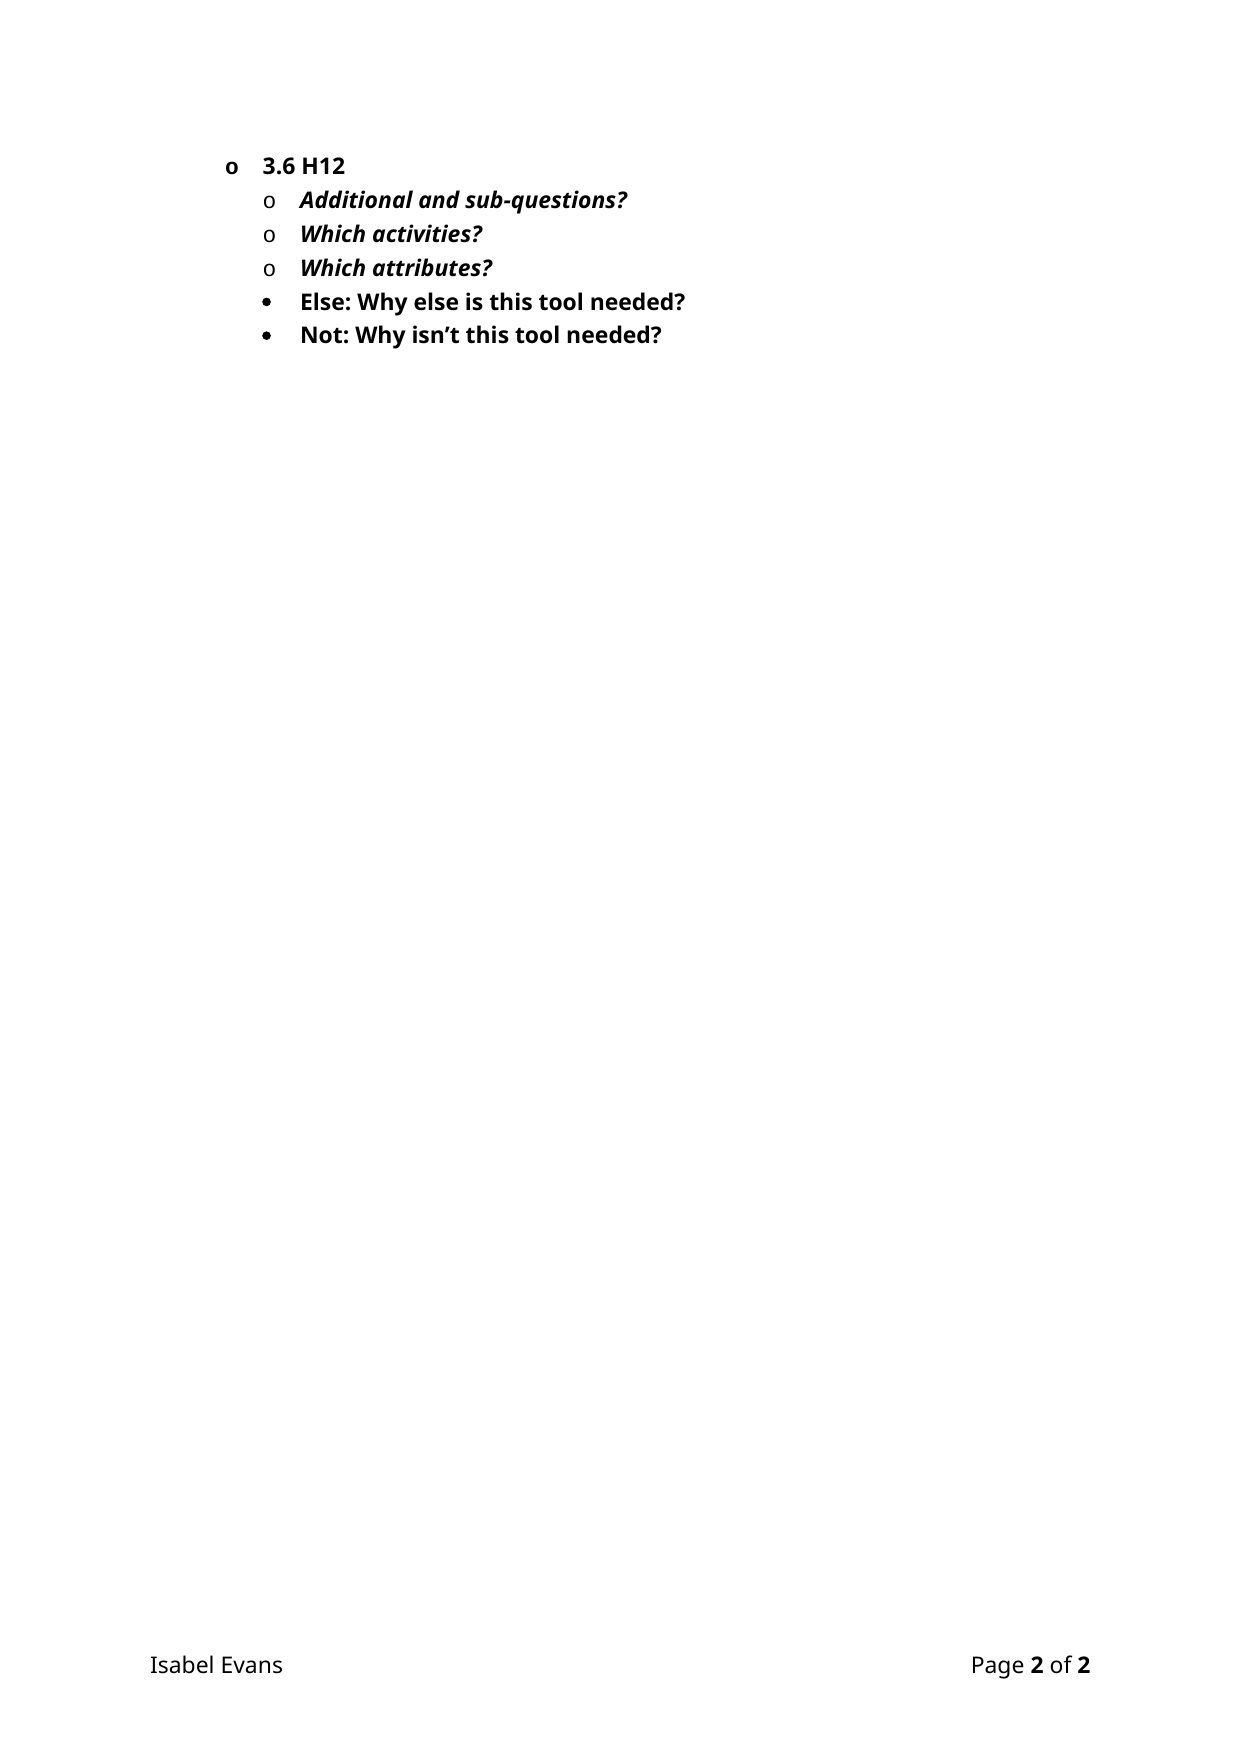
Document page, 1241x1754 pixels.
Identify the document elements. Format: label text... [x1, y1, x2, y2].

list Additional and sub-questions? [262, 184, 1090, 215]
list 3.6 H12 [225, 150, 1090, 181]
list Which attributes? [262, 252, 1090, 283]
list Not: Why isn’t this tool needed? [262, 319, 1090, 350]
list Which activities? [262, 218, 1090, 249]
list Else: Why else is this tool needed? [262, 285, 1090, 317]
